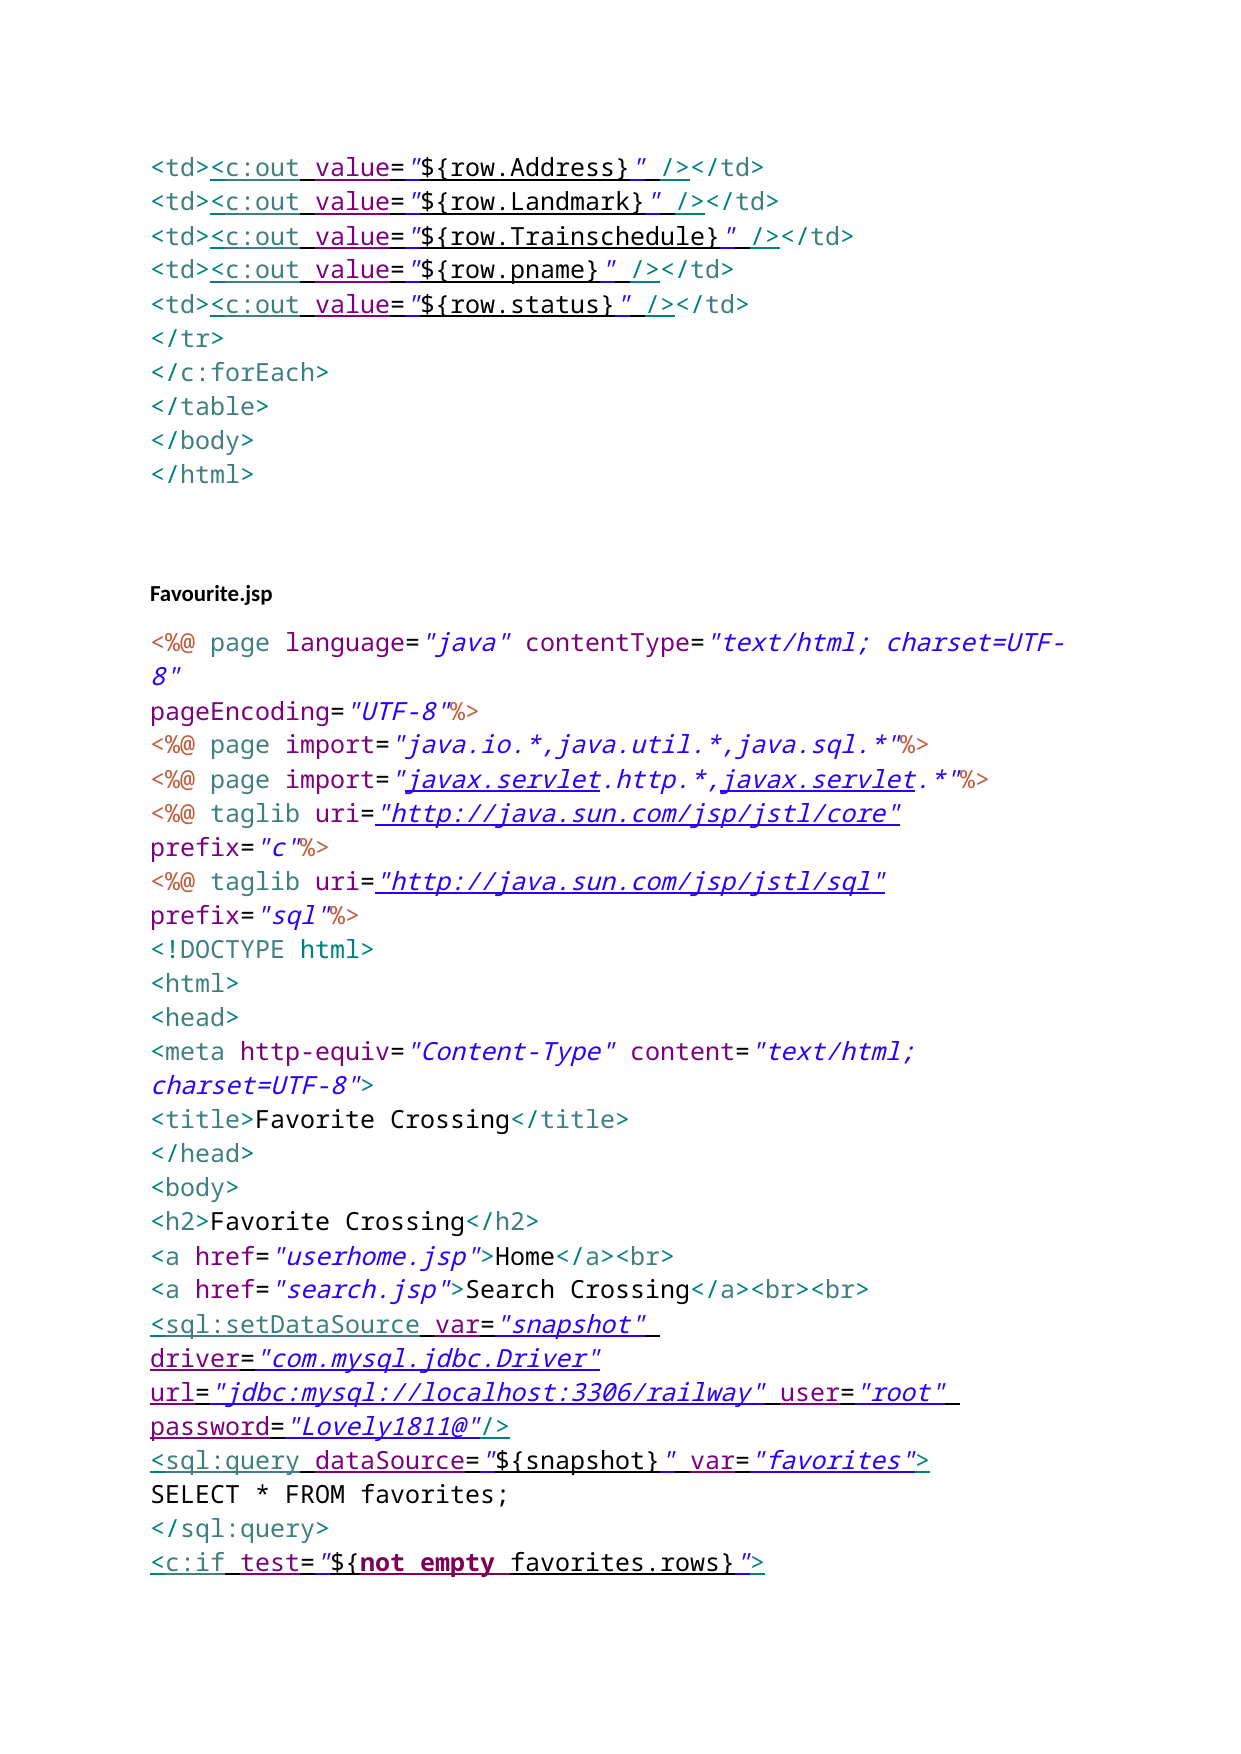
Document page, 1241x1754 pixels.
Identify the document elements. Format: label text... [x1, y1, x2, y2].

text <a href="userhome.jsp">Home</a><br> [150, 1238, 1090, 1272]
text <html> [150, 966, 1090, 1000]
text Favourite.jsp [150, 579, 1090, 607]
text <td><c:out value="${row.Landmark}" /></td> [150, 184, 1090, 218]
text <meta http-equiv="Content-Type" content="text/html; charset=UTF-8"> [150, 1034, 1090, 1102]
text <%@ page import="javax.servlet.http.*,javax.servlet.*"%> [150, 761, 1090, 795]
text <%@ taglib uri="http://java.sun.com/jsp/jstl/sql" prefix="sql"%> [150, 863, 1090, 932]
text <%@ page language="java" contentType="text/html; charset=UTF-8" [150, 625, 1090, 693]
text </tr> [150, 320, 1090, 354]
text <body> [150, 1170, 1090, 1204]
text <!DOCTYPE html> [150, 932, 1090, 966]
text <head> [150, 1000, 1090, 1034]
text <sql:setDataSource var="snapshot" driver="com.mysql.jdbc.Driver" [150, 1306, 1090, 1374]
text <td><c:out value="${row.status}" /></td> [150, 286, 1090, 320]
text <%@ taglib uri="http://java.sun.com/jsp/jstl/core" prefix="c"%> [150, 795, 1090, 863]
text <sql:query dataSource="${snapshot}" var="favorites"> [150, 1442, 1090, 1477]
text </head> [150, 1136, 1090, 1170]
text SELECT * FROM favorites; [150, 1477, 1090, 1511]
text </sql:query> [150, 1511, 1090, 1545]
text </body> [150, 422, 1090, 457]
text <td><c:out value="${row.Address}" /></td> [150, 150, 1090, 184]
text </c:forEach> [150, 354, 1090, 388]
text <%@ page import="java.io.*,java.util.*,java.sql.*"%> [150, 727, 1090, 761]
text <a href="search.jsp">Search Crossing</a><br><br> [150, 1272, 1090, 1306]
text <h2>Favorite Crossing</h2> [150, 1204, 1090, 1238]
text <title>Favorite Crossing</title> [150, 1102, 1090, 1136]
text </table> [150, 388, 1090, 422]
text <c:if test="${not empty favorites.rows}"> [150, 1545, 1090, 1579]
text <td><c:out value="${row.pname}" /></td> [150, 252, 1090, 286]
text <td><c:out value="${row.Trainschedule}" /></td> [150, 218, 1090, 252]
text pageEncoding="UTF-8"%> [150, 693, 1090, 727]
text </html> [150, 457, 1090, 491]
text url="jdbc:mysql://localhost:3306/railway" user="root" password="Lovely1811@"/> [150, 1374, 1090, 1442]
